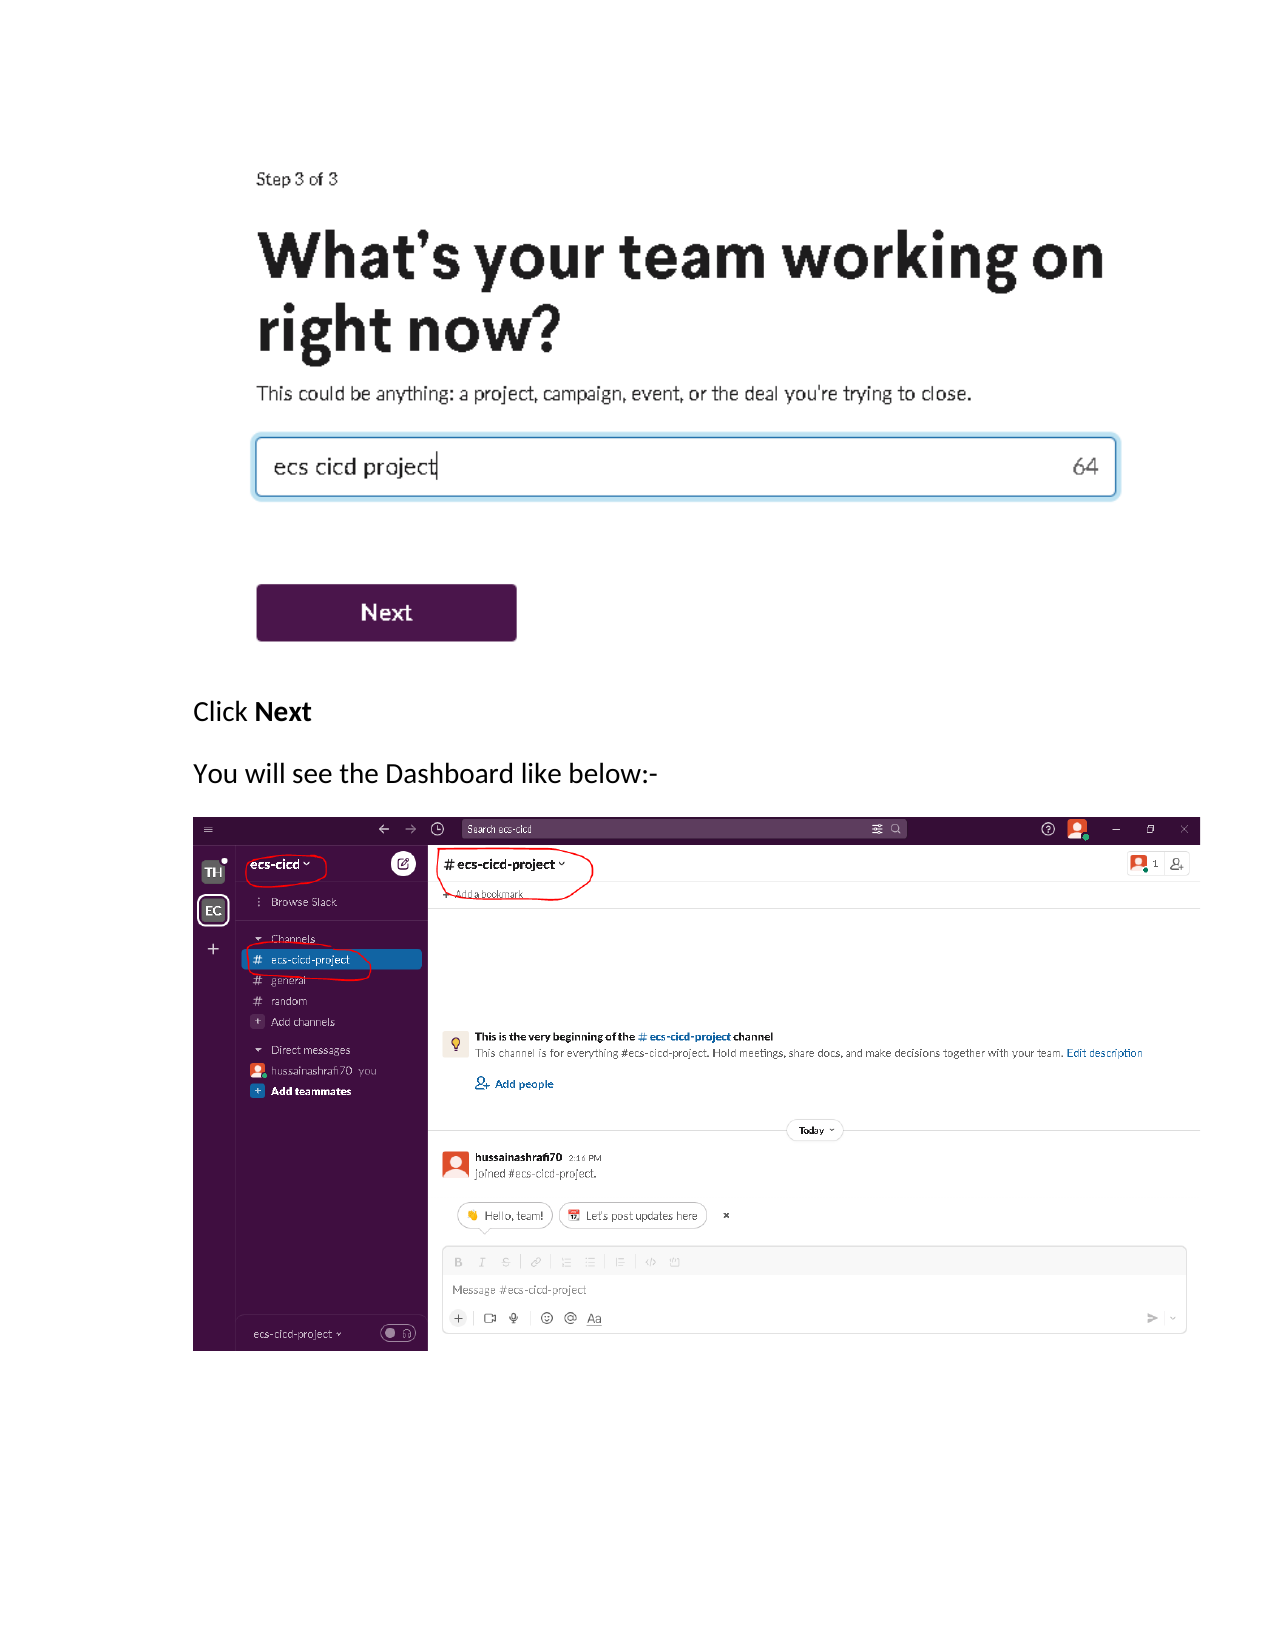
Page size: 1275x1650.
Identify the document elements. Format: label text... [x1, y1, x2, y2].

text You will see the Dashboard like below:- [193, 755, 1125, 791]
text Click Next [193, 693, 1125, 729]
picture [193, 150, 1200, 669]
picture [193, 817, 1200, 1351]
